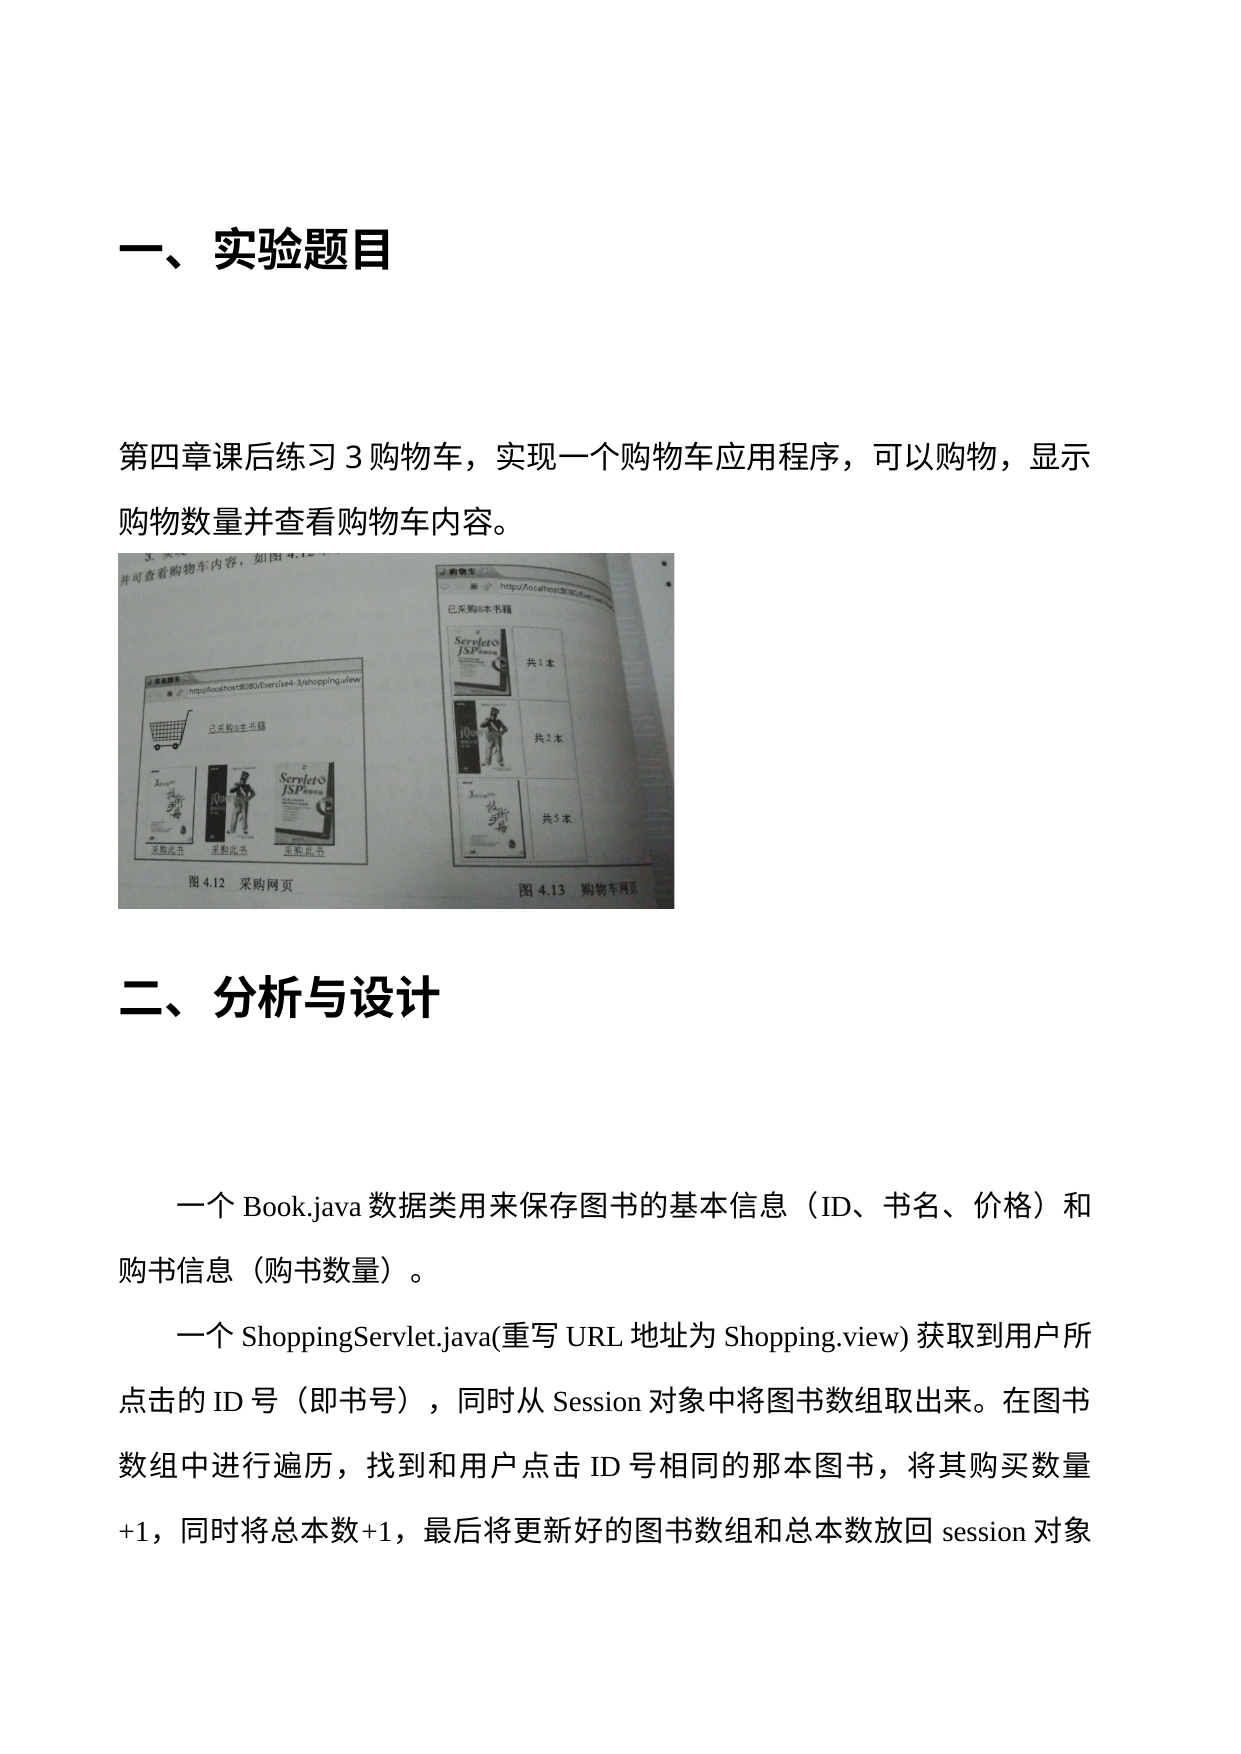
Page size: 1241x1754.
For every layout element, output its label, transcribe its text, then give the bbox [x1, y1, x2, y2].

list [118, 1301, 1093, 1561]
subtitle 分析与设计 [118, 946, 1093, 1043]
subtitle 实验题目 [118, 197, 1093, 295]
picture [118, 553, 675, 909]
text 第四章课后练习3购物车，实现一个购物车应用程序，可以购物，显示购物数量并查看购物车内容。 [118, 423, 1093, 553]
list 一个Book.java数据类用来保存图书的基本信息（ID、书名、价格）和购书信息（购书数量）。 [118, 1171, 1093, 1301]
